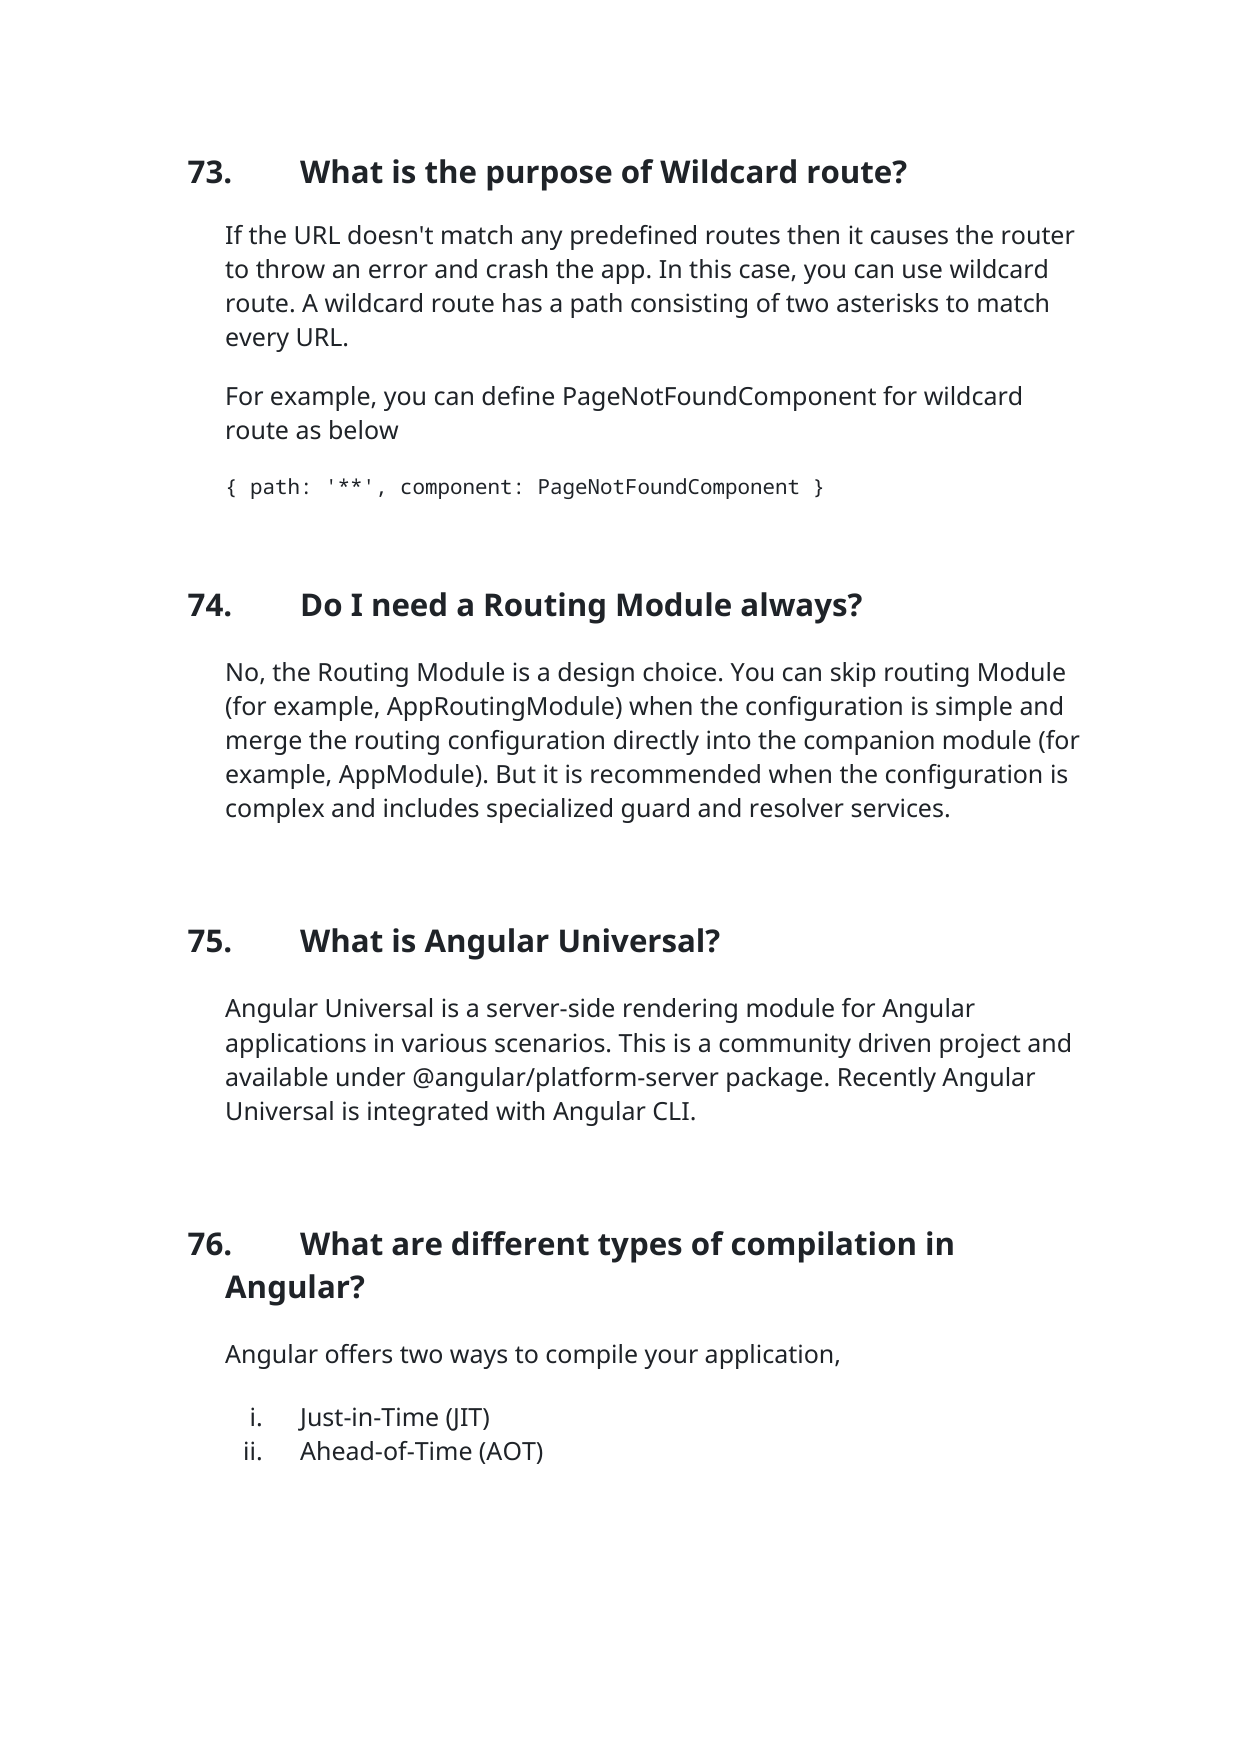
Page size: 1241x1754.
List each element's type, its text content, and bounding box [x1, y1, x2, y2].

text For example, you can define PageNotFoundComponent for wildcard route as below [225, 379, 1090, 447]
list Ahead-of-Time (AOT) [262, 1434, 1090, 1468]
list Just-in-Time (JIT) [262, 1400, 1090, 1434]
text No, the Routing Module is a design choice. You can skip routing Module (for example, AppRoutingModule) when the configuration is simple and merge the routing configuration directly into the companion module (for example, AppModule). But it is recommended when the configuration is complex and includes specialized guard and resolver services. [225, 654, 1090, 825]
list What is Angular Universal? [187, 919, 1090, 962]
text Angular offers two ways to compile your application, [225, 1336, 1090, 1371]
list Do I need a Routing Module always? [187, 583, 1090, 625]
list What are different types of compilation in Angular? [187, 1222, 1090, 1307]
text Angular Universal is a server-side rendering module for Angular applications in various scenarios. This is a community driven project and available under @angular/platform-server package. Recently Angular Universal is integrated with Angular CLI. [225, 991, 1090, 1127]
list What is the purpose of Wildcard route? [187, 150, 1090, 193]
text { path: '**', component: PageNotFoundComponent } [225, 472, 1090, 500]
text If the URL doesn't match any predefined routes then it causes the router to throw an error and crash the app. In this case, you can use wildcard route. A wildcard route has a path consisting of two asterisks to match every URL. [225, 218, 1090, 354]
